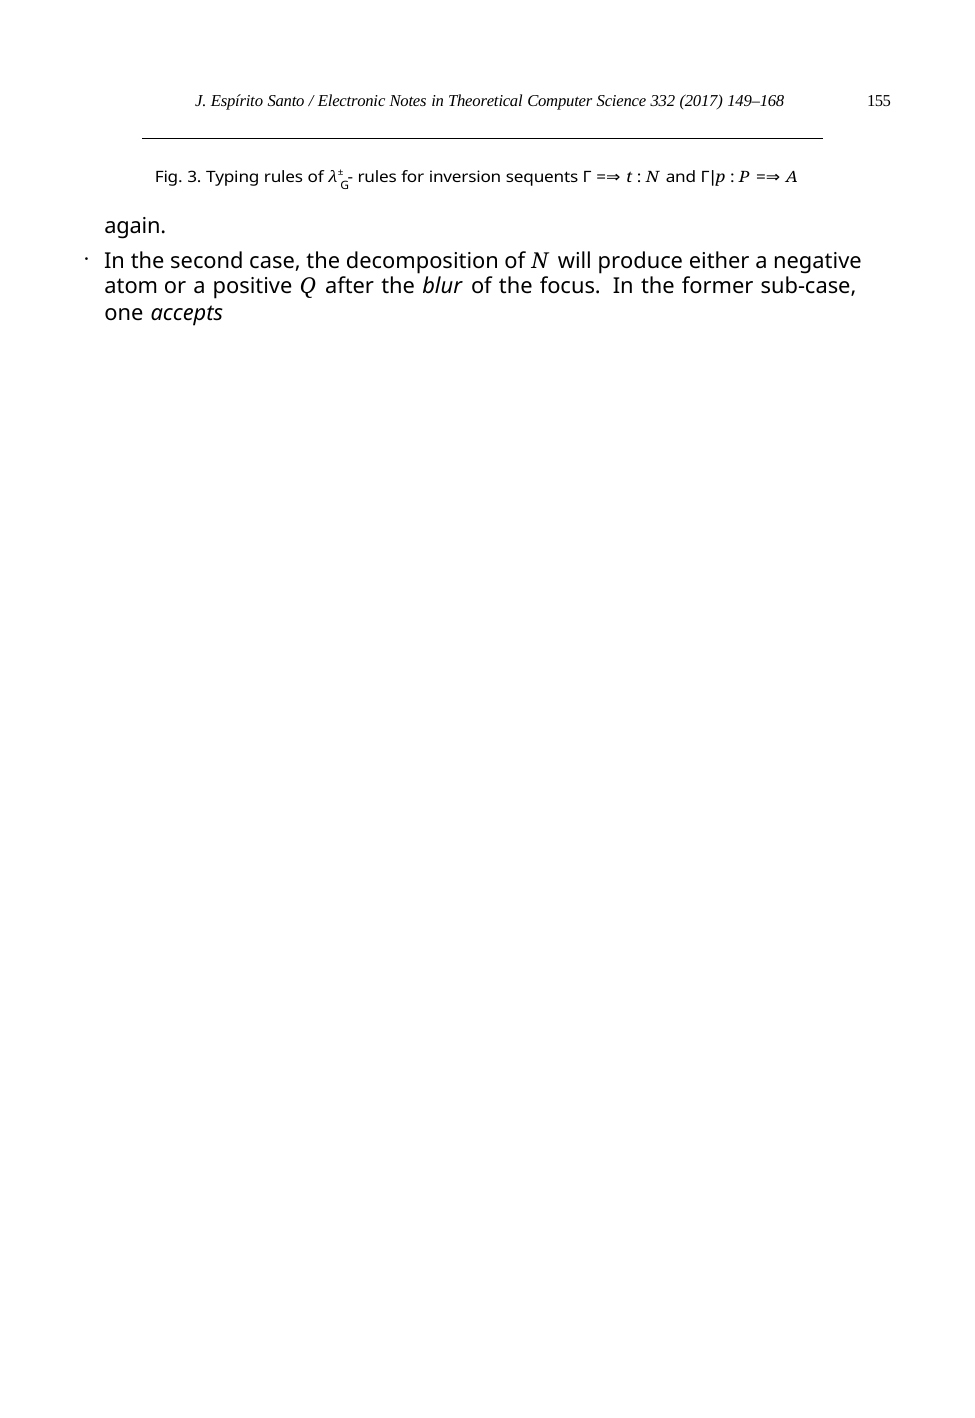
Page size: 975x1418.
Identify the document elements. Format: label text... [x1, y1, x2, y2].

text again. [104, 210, 958, 240]
text Fig. 3. Typing rules of λ± - rules for inversion sequents Γ =⇒ t : N and Γ|p : P =⇒ A [154, 165, 958, 187]
list In the second case, the decomposition of N will produce either a negative atom or a positive Q after the blur of the focus. In the former sub-case, one accepts [83, 247, 881, 327]
